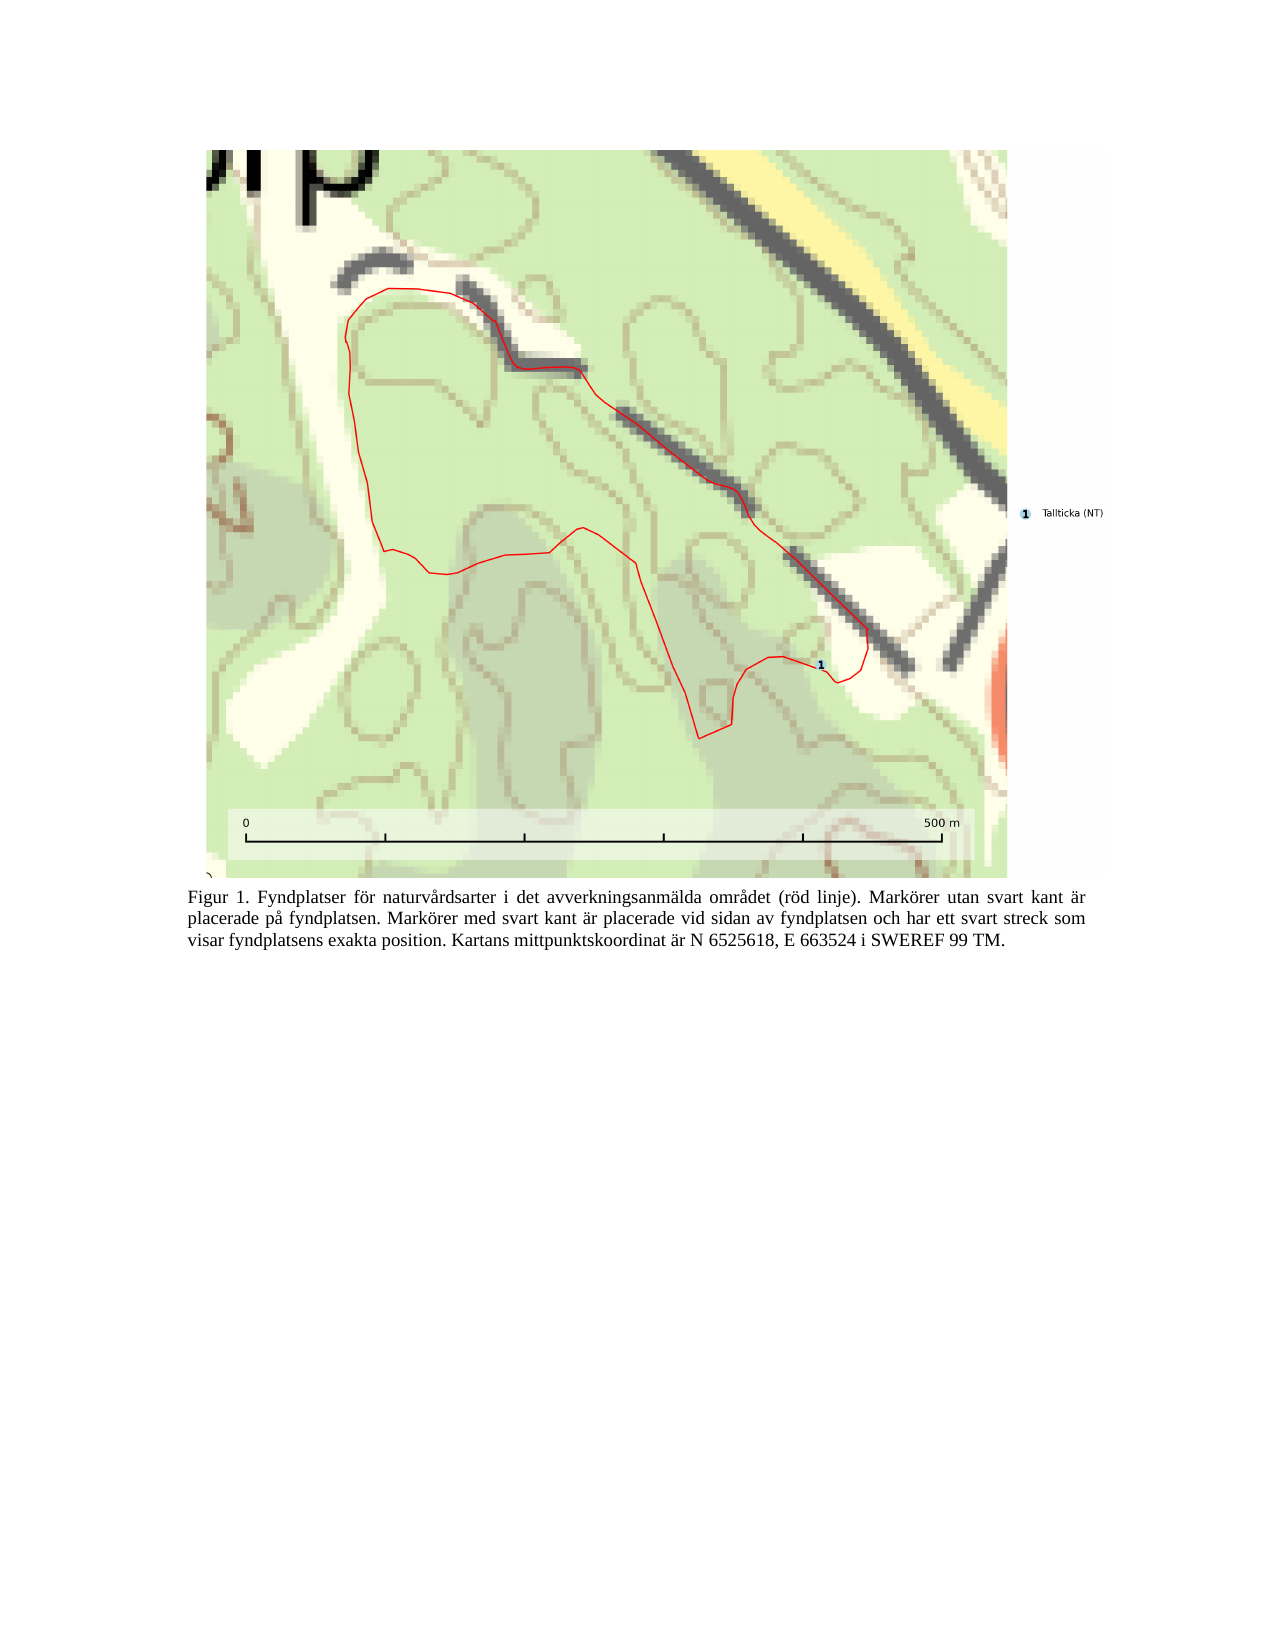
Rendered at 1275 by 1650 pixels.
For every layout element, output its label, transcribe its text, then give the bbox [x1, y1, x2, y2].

picture [206, 150, 1107, 878]
text Figur 1. Fyndplatser för naturvårdsarter i det avverkningsanmälda området (röd linje). Markörer utan svart kant är placerade på fyndplatsen. Markörer med svart kant är placerade vid sidan av fyndplatsen och har ett svart streck som visar fyndplatsens exakta position. Kartans mittpunktskoordinat är N 6525618, E 663524 i SWEREF 99 TM. [187, 886, 1087, 950]
